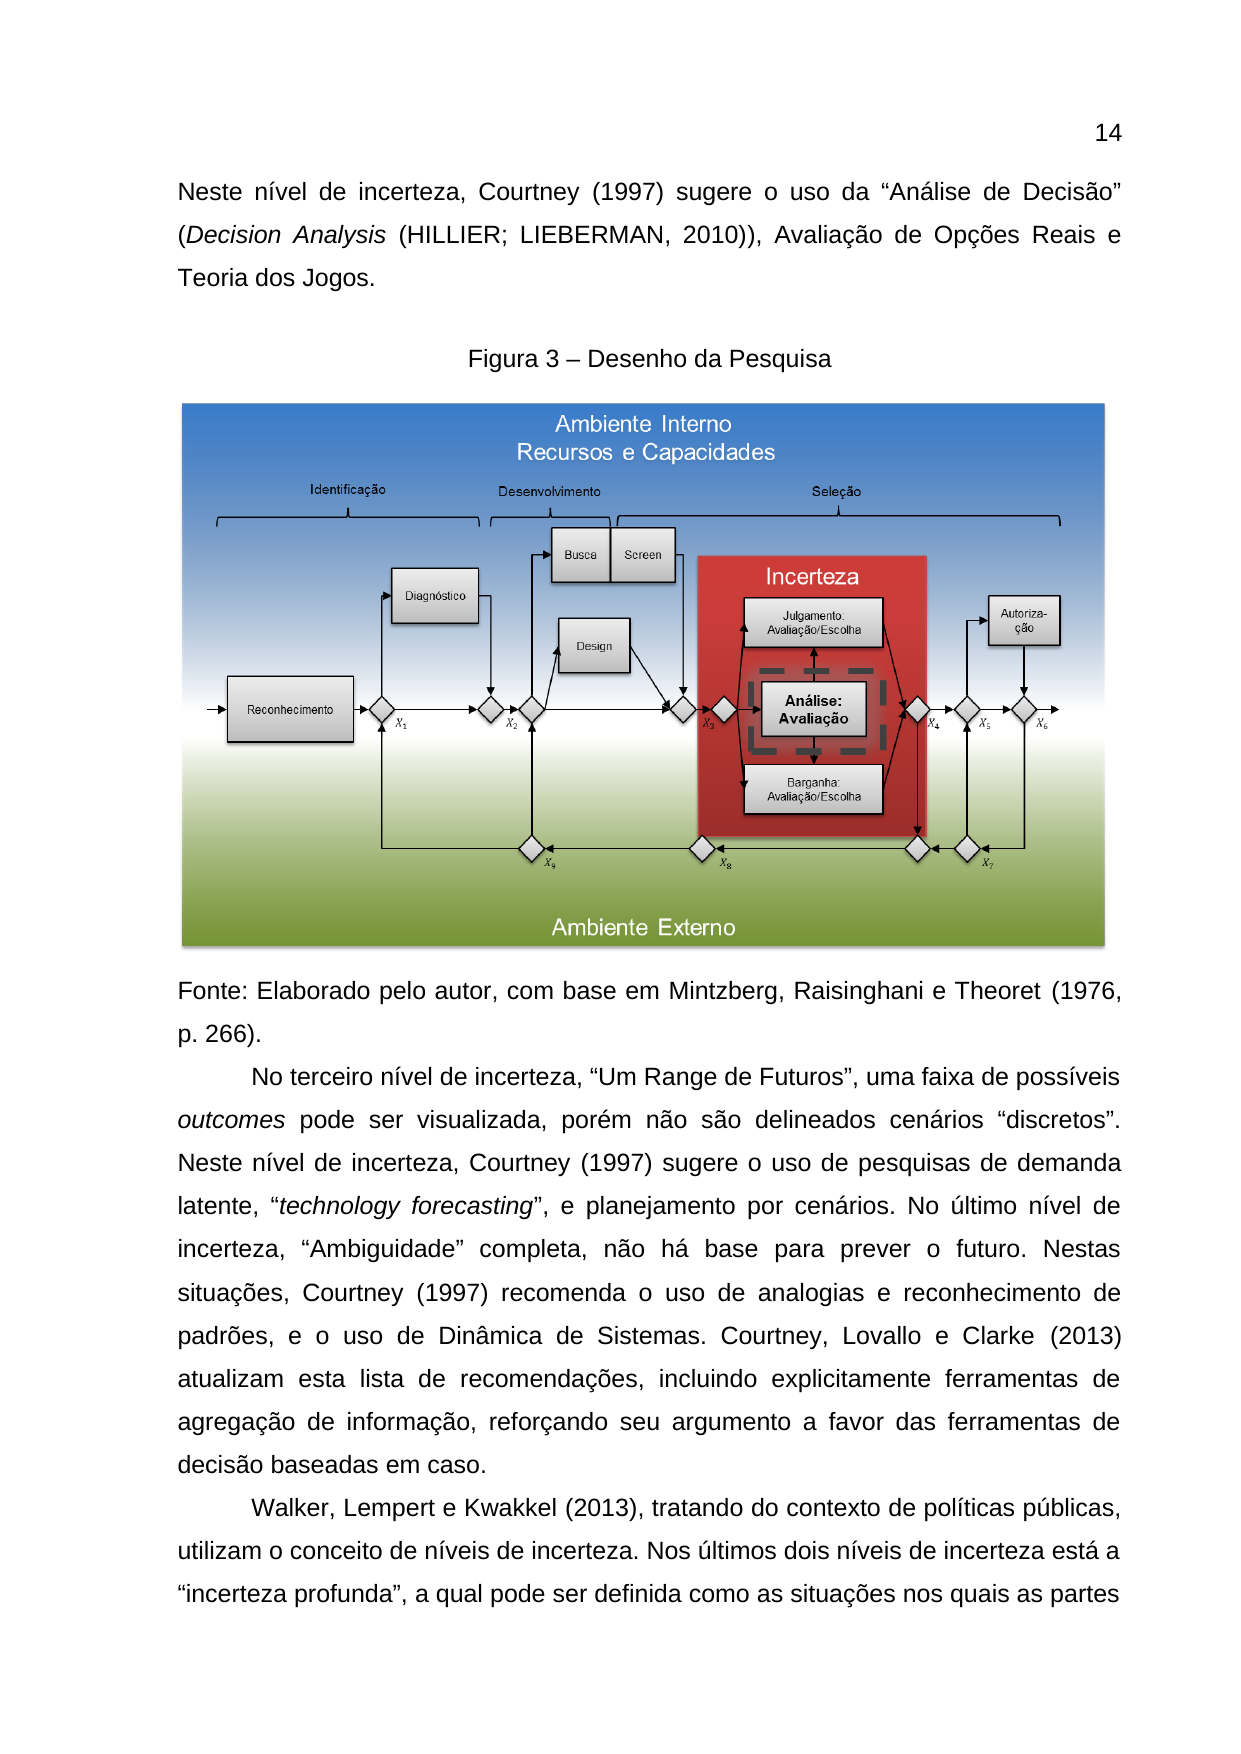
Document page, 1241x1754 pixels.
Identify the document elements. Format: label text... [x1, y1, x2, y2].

text Fonte: Elaborado pelo autor, com base em Mintzberg, Raisinghani e Theoret (1976, p. 266). [177, 976, 1122, 1047]
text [177, 177, 1122, 292]
picture [177, 399, 1109, 962]
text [177, 1493, 1122, 1608]
text No terceiro nível de incerteza, “Um Range de Futuros”, uma faixa de possíveis outcomes pode ser visualizada, porém não são delineados cenários “discretos”. Neste nível de incerteza, Courtney (1997) sugere o uso de pesquisas de demanda latente, “technology forecasting”, e planejamento por cenários. No último nível de incerteza, “Ambiguidade” completa, não há base para prever o futuro. Nestas situações, Courtney (1997) recomenda o uso de analogias e reconhecimento de padrões, e o uso de Dinâmica de Sistemas. Courtney, Lovallo e Clarke (2013) atualizam esta lista de recomendações, incluindo explicitamente ferramentas de agregação de informação, reforçando seu argumento a favor das ferramentas de decisão baseadas em caso. [177, 1062, 1122, 1479]
